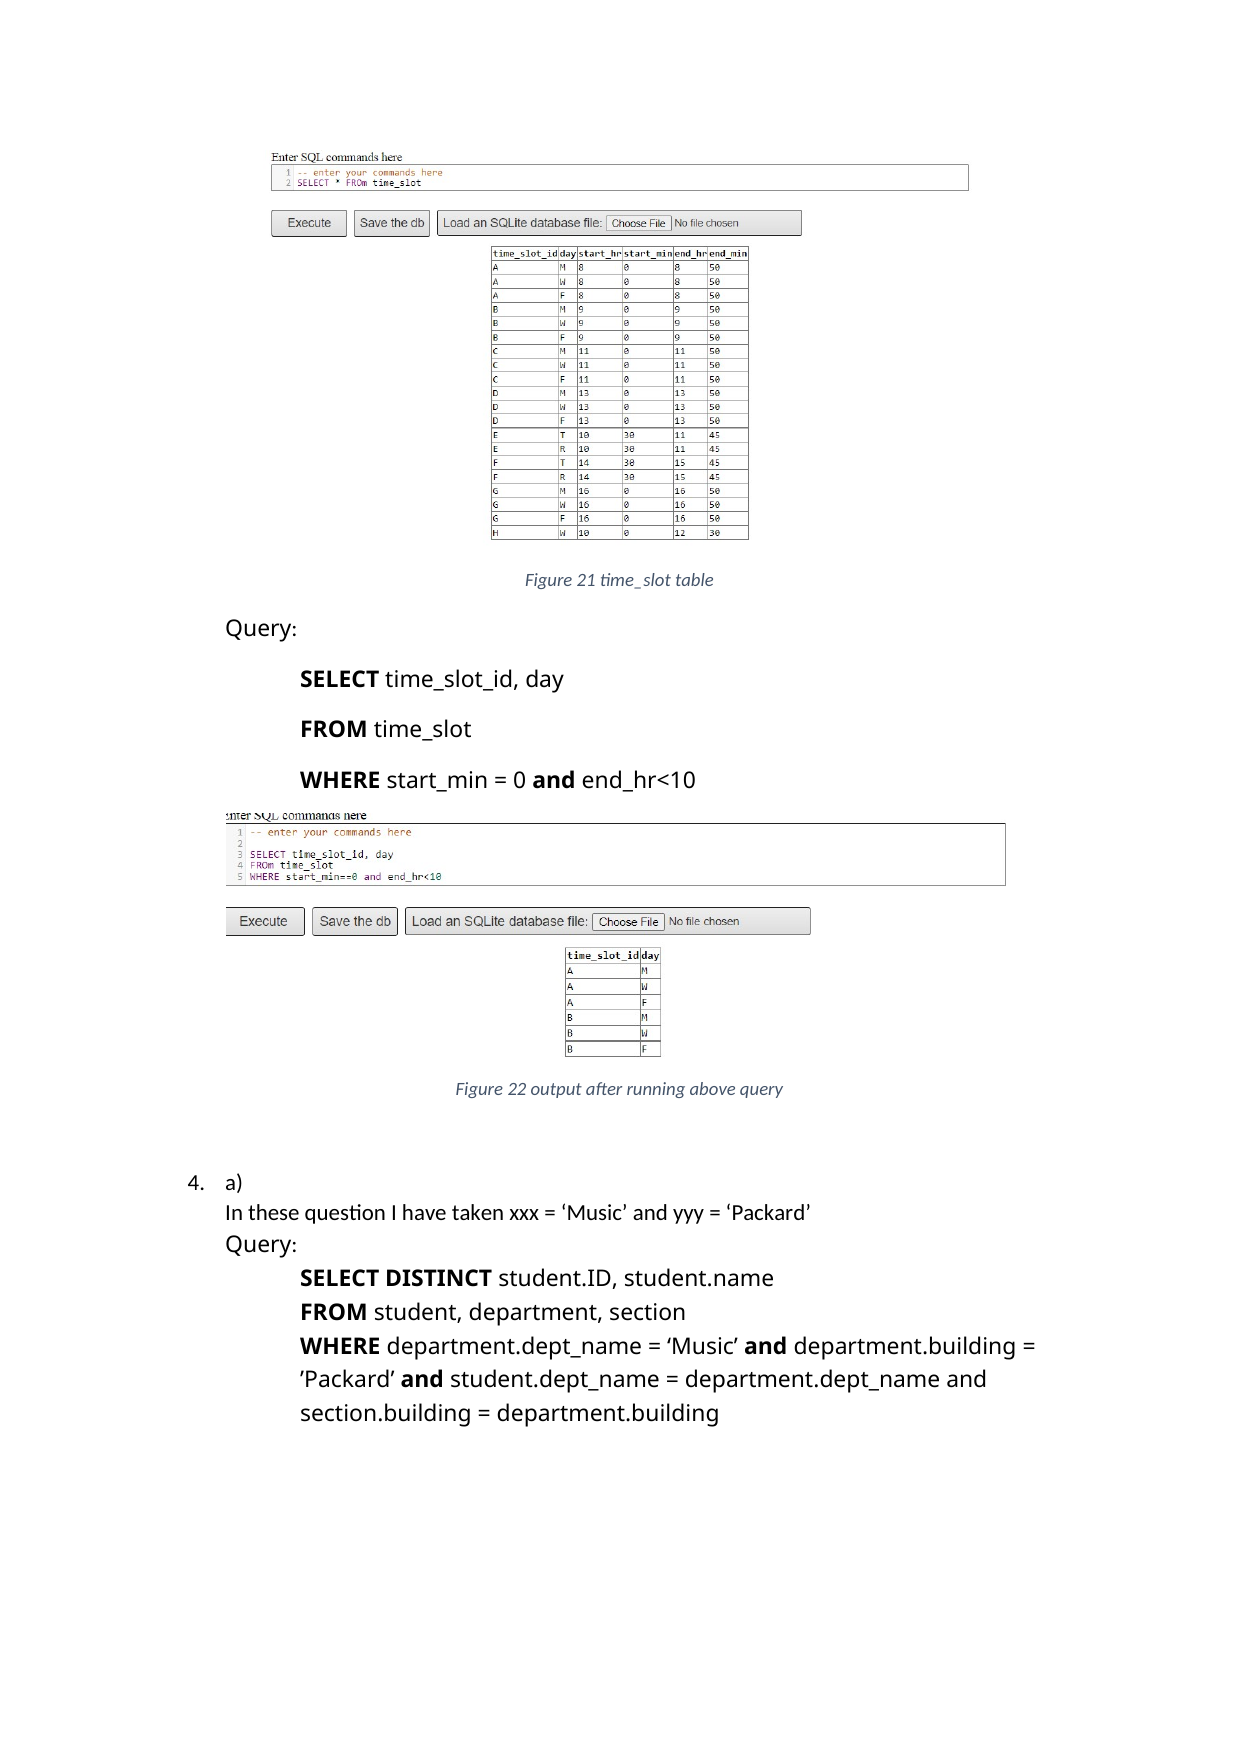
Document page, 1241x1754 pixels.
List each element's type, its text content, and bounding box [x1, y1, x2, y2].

text Query: [150, 612, 1090, 643]
picture [226, 813, 1014, 1059]
list SELECT DISTINCT student.ID, student.name [225, 1262, 1090, 1293]
text Figure 21 time_slot table [150, 568, 1090, 591]
text FROM time_slot [150, 713, 1090, 744]
list In these question I have taken xxx = ‘Music’ and yyy = ‘Packard’ [225, 1198, 1090, 1226]
text WHERE start_min = 0 and end_hr<10 [150, 763, 1090, 795]
text SELECT time_slot_id, day [150, 663, 1090, 694]
list Query: [225, 1228, 1090, 1259]
list FROM student, department, section [225, 1296, 1090, 1327]
list WHERE department.dept_name = ‘Music’ and department.building = ’Packard’ and student.dept_name = department.dept_name and section.building = department.building [300, 1329, 1090, 1428]
text Figure 22 output after running above query [150, 1077, 1090, 1100]
picture [263, 150, 977, 550]
list a) [187, 1168, 1090, 1196]
